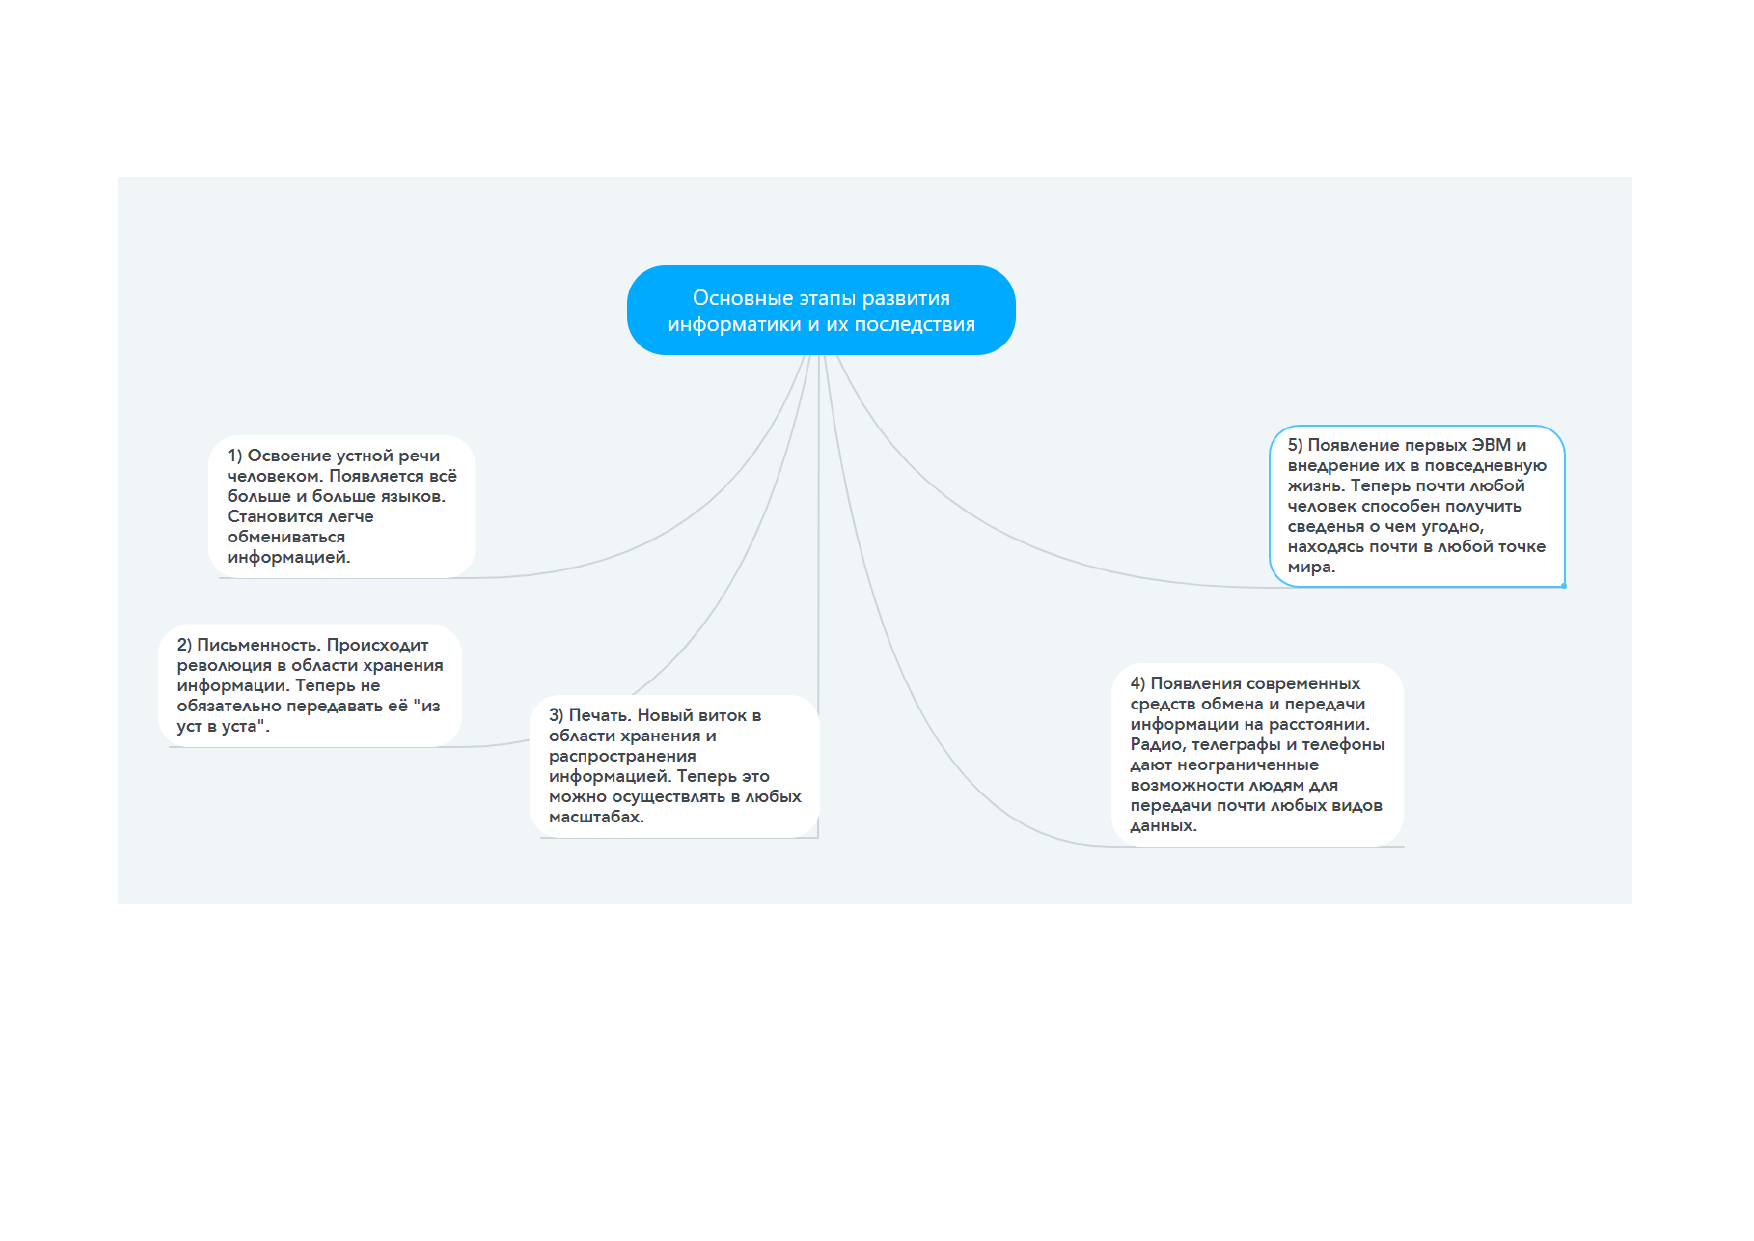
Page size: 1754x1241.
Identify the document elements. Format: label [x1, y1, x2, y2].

picture [118, 177, 1632, 904]
